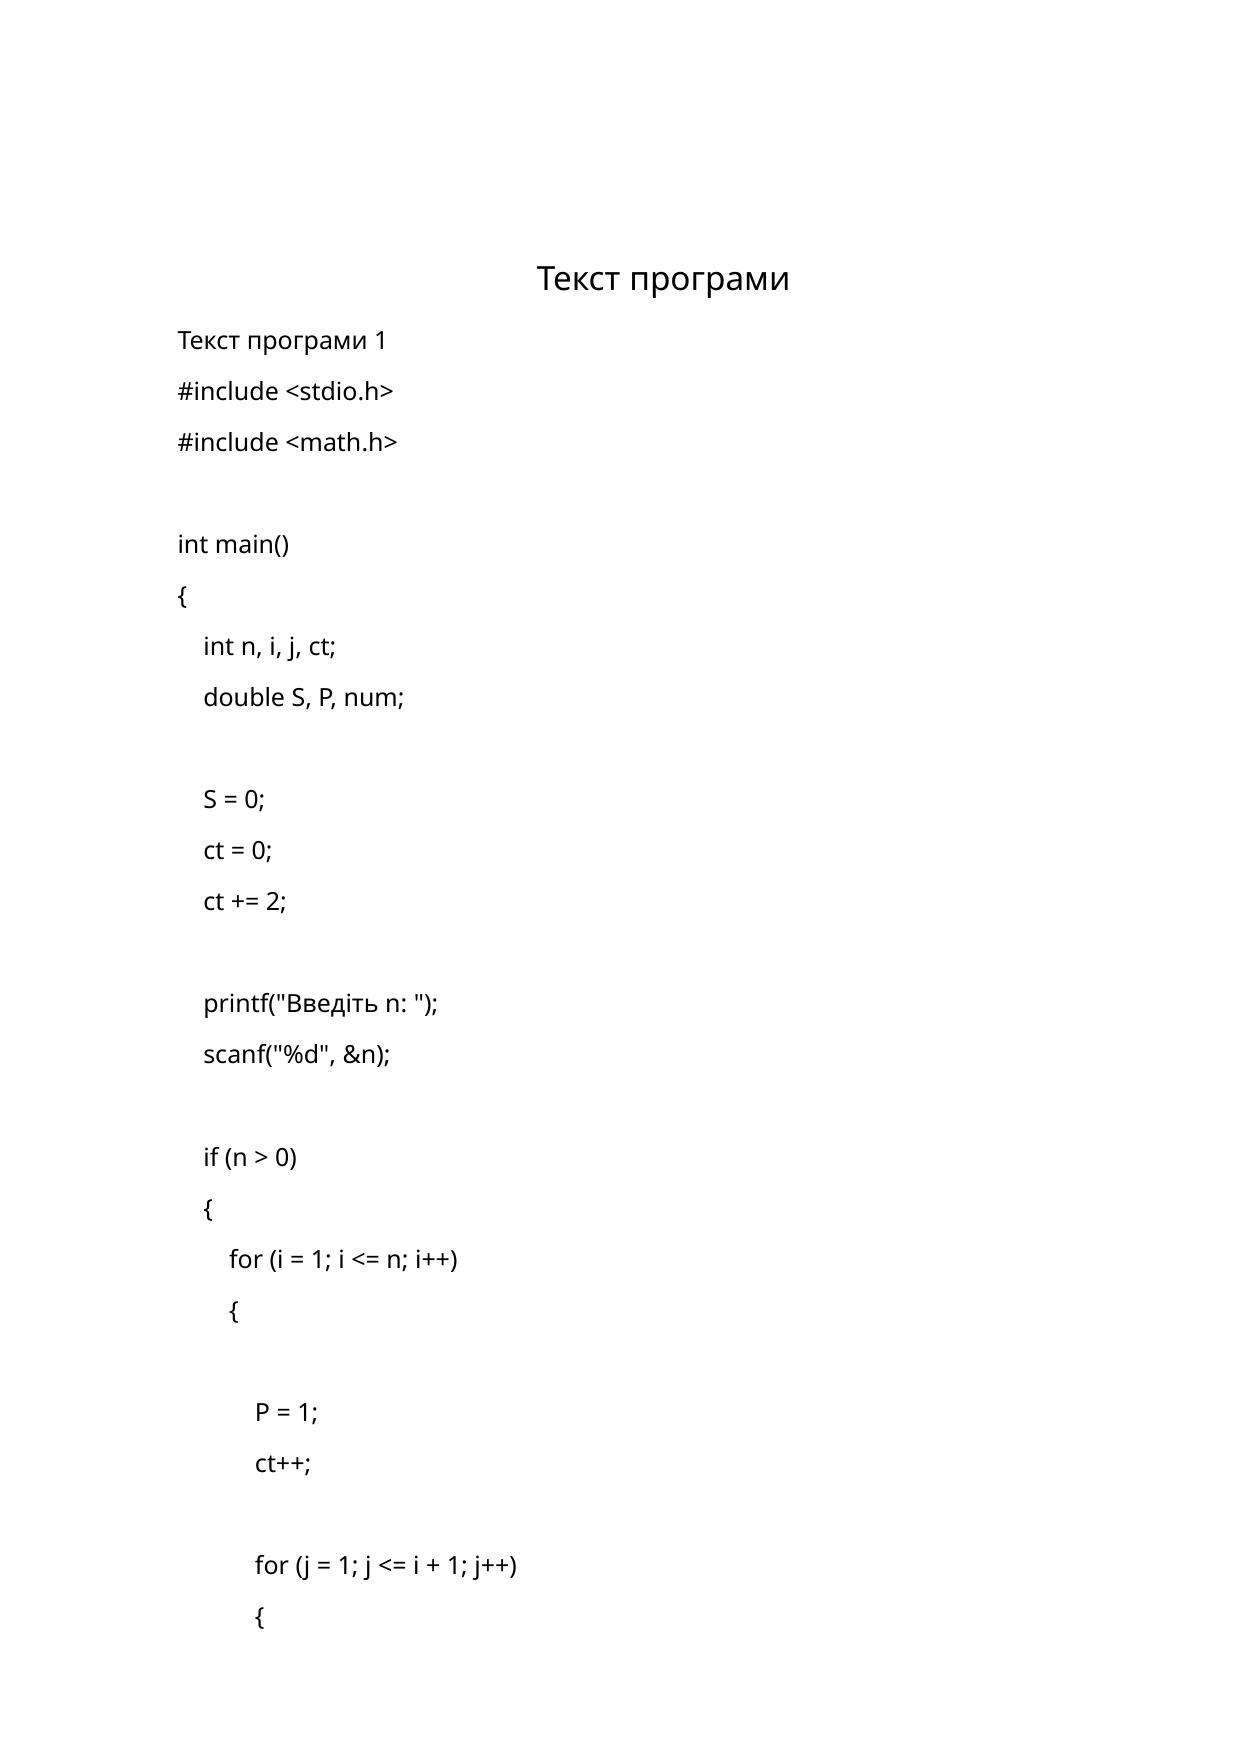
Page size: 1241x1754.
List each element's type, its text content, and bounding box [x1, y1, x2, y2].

text ct++; [177, 1445, 1150, 1479]
text scanf("%d", &n); [177, 1037, 1150, 1071]
text for (j = 1; j <= i + 1; j++) [177, 1547, 1150, 1582]
text { [177, 578, 1150, 612]
text for (i = 1; i <= n; i++) [177, 1241, 1150, 1275]
text ct = 0; [177, 833, 1150, 867]
text Текст програми [177, 254, 1150, 300]
text int n, i, j, ct; [177, 629, 1150, 663]
text Текст програми 1 [177, 322, 1150, 357]
text { [177, 1598, 1150, 1633]
text #include <stdio.h> [177, 373, 1150, 408]
text P = 1; [177, 1394, 1150, 1428]
text printf("Введіть n: "); [177, 986, 1150, 1020]
text #include <math.h> [177, 424, 1150, 459]
text S = 0; [177, 782, 1150, 816]
text { [177, 1292, 1150, 1326]
text int main() [177, 527, 1150, 561]
text { [177, 1190, 1150, 1224]
text double S, P, num; [177, 680, 1150, 714]
text if (n > 0) [177, 1139, 1150, 1173]
text ct += 2; [177, 884, 1150, 918]
